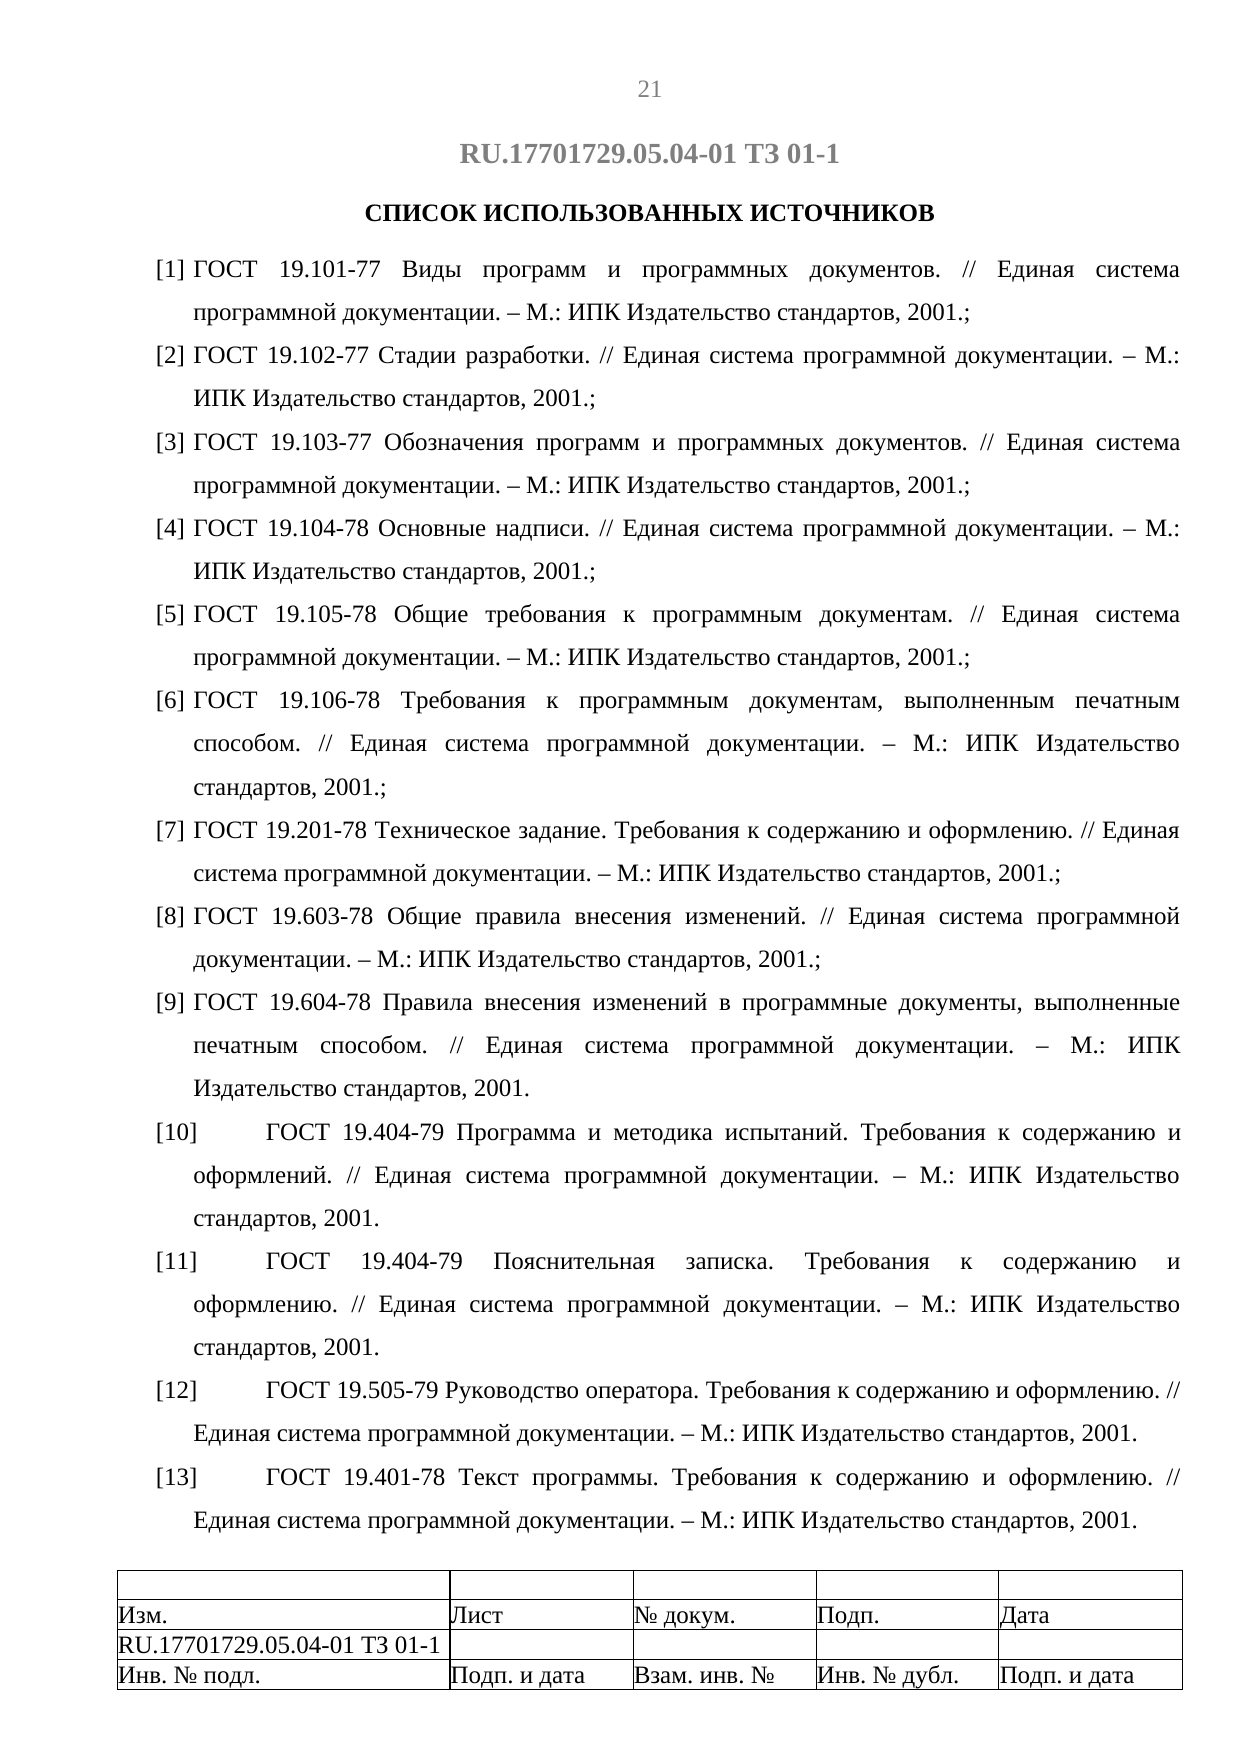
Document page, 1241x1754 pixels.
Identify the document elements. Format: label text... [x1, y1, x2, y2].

list ГОСТ 19.404-79 Пояснительная записка. Требования к содержанию и оформлению. // Единая система программной документации. – М.: ИПК Издательство стандартов, 2001. [156, 1246, 1181, 1361]
list ГОСТ 19.404-79 Программа и методика испытаний. Требования к содержанию и оформлений. // Единая система программной документации. – М.: ИПК Издательство стандартов, 2001. [156, 1117, 1181, 1232]
list ГОСТ 19.102-77 Стадии разработки. // Единая система программной документации. – М.: ИПК Издательство стандартов, 2001.; [156, 340, 1181, 412]
list ГОСТ 19.505-79 Руководство оператора. Требования к содержанию и оформлению. // Единая система программной документации. – М.: ИПК Издательство стандартов, 2001. [156, 1375, 1181, 1447]
list ГОСТ 19.401-78 Текст программы. Требования к содержанию и оформлению. // Единая система программной документации. – М.: ИПК Издательство стандартов, 2001. [156, 1462, 1181, 1533]
list ГОСТ 19.201-78 Техническое задание. Требования к содержанию и оформлению. // Единая система программной документации. – М.: ИПК Издательство стандартов, 2001.; [156, 815, 1181, 887]
list ГОСТ 19.106-78 Требования к программным документам, выполненным печатным способом. // Единая система программной документации. – М.: ИПК Издательство стандартов, 2001.; [156, 685, 1181, 800]
list ГОСТ 19.101-77 Виды программ и программных документов. // Единая система программной документации. – М.: ИПК Издательство стандартов, 2001.; [156, 254, 1181, 326]
list ГОСТ 19.604-78 Правила внесения изменений в программные документы, выполненные печатным способом. // Единая система программной документации. – М.: ИПК Издательство стандартов, 2001. [156, 987, 1181, 1102]
subtitle СПИСОК ИСПОЛЬЗОВАННЫХ ИСТОЧНИКОВ [118, 198, 1181, 227]
list ГОСТ 19.104-78 Основные надписи. // Единая система программной документации. – М.: ИПК Издательство стандартов, 2001.; [156, 513, 1181, 585]
list ГОСТ 19.103-77 Обозначения программ и программных документов. // Единая система программной документации. – М.: ИПК Издательство стандартов, 2001.; [156, 427, 1181, 498]
list ГОСТ 19.603-78 Общие правила внесения изменений. // Единая система программной документации. – М.: ИПК Издательство стандартов, 2001.; [156, 901, 1181, 973]
list ГОСТ 19.105-78 Общие требования к программным документам. // Единая система программной документации. – М.: ИПК Издательство стандартов, 2001.; [156, 599, 1181, 671]
